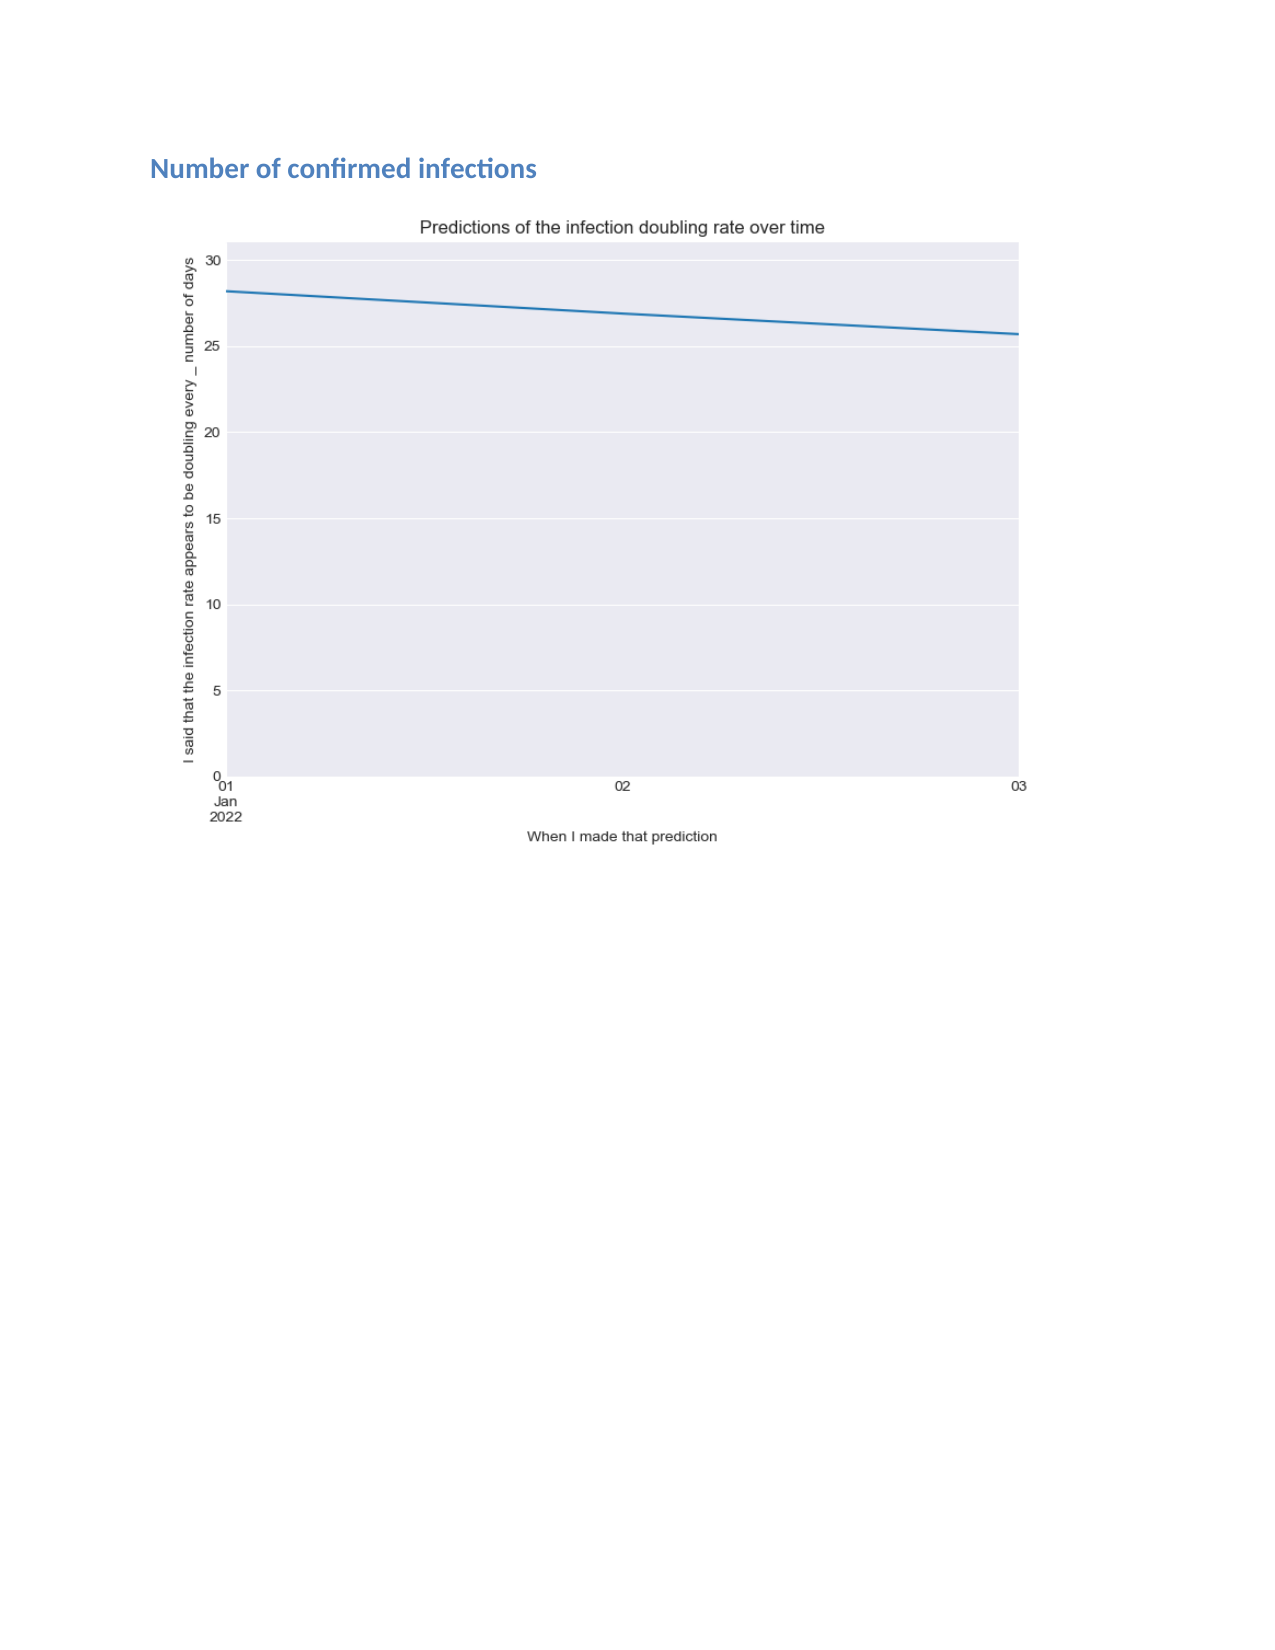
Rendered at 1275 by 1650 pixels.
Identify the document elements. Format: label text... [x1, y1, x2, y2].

subtitle Number of confirmed infections [150, 150, 1125, 186]
picture [168, 204, 1044, 861]
